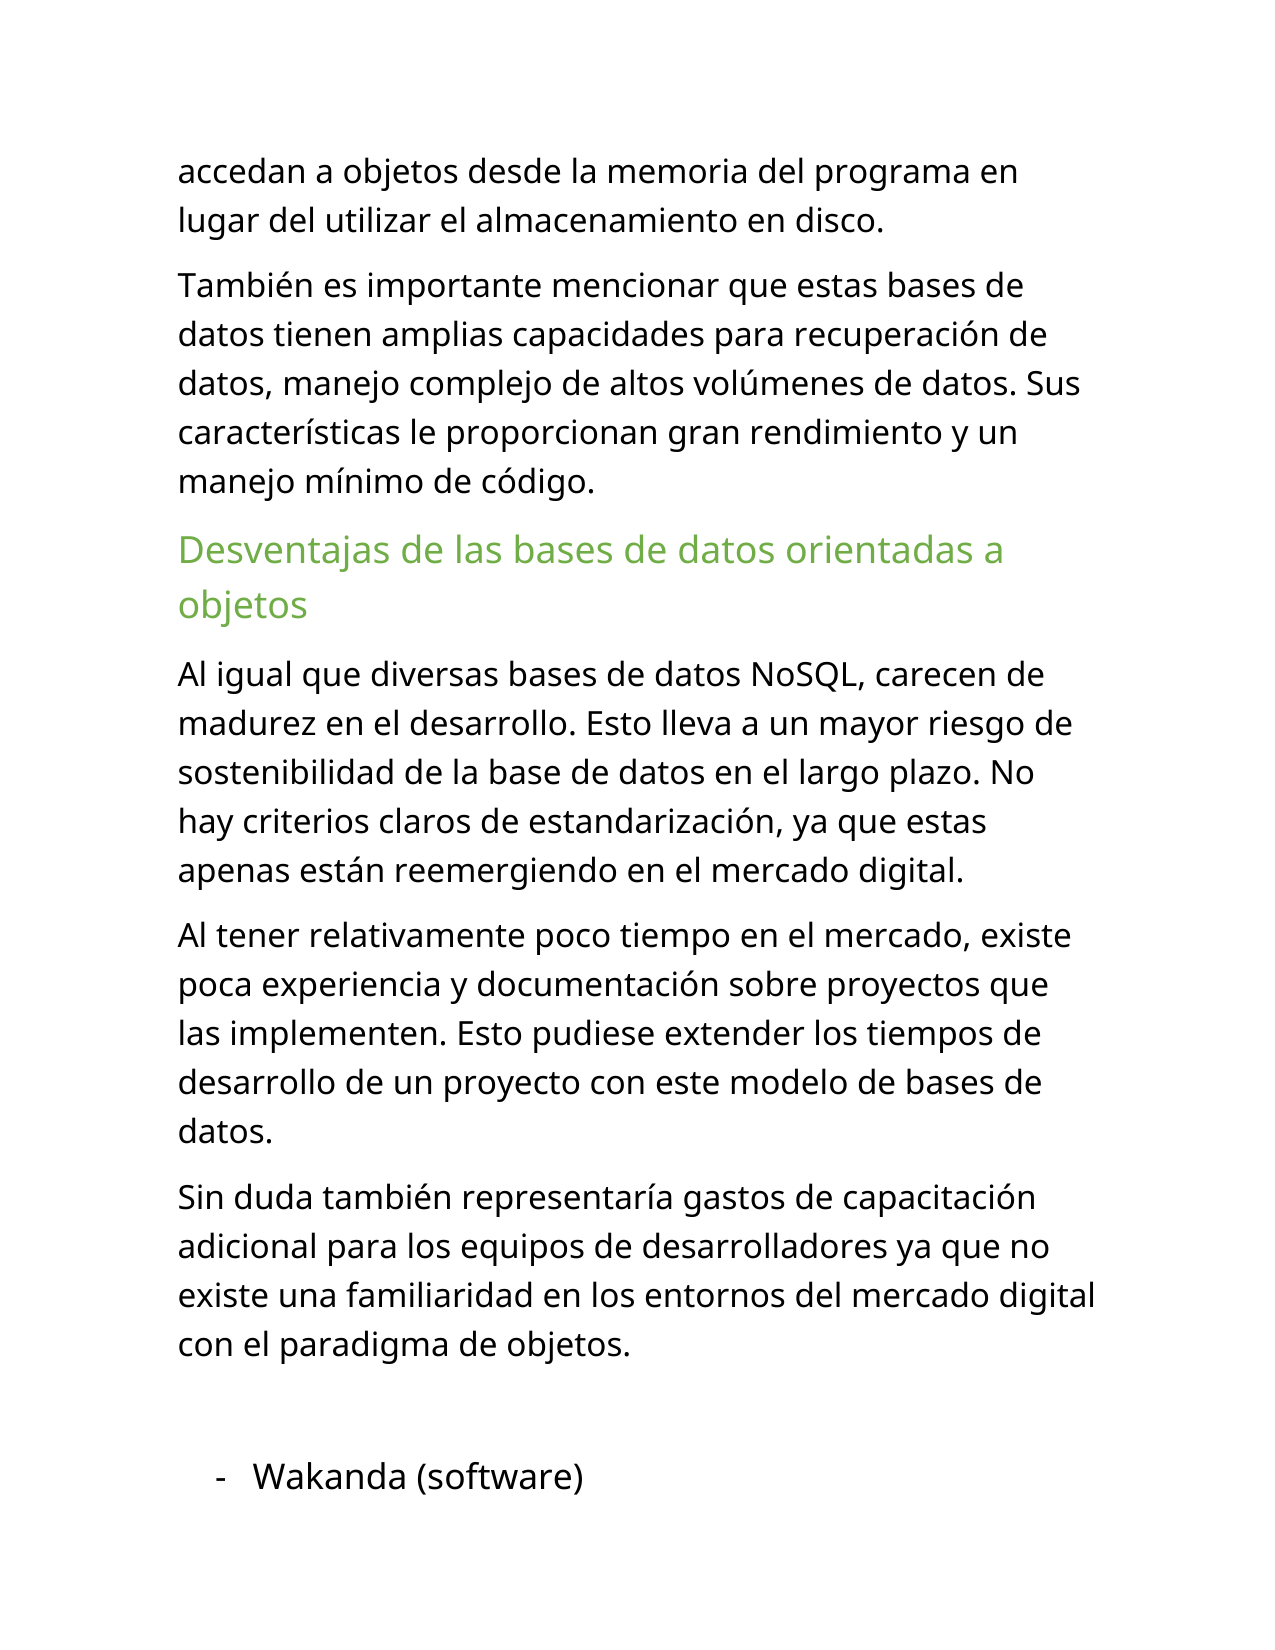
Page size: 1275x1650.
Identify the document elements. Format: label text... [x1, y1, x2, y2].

text Al igual que diversas bases de datos NoSQL, carecen de madurez en el desarrollo. Esto lleva a un mayor riesgo de sostenibilidad de la base de datos en el largo plazo. No hay criterios claros de estandarización, ya que estas apenas están reemergiendo en el mercado digital. [177, 651, 1098, 892]
text Desventajas de las bases de datos orientadas a objetos [177, 524, 1098, 630]
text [177, 148, 1098, 242]
list Wakanda (software) [215, 1452, 1098, 1500]
text También es importante mencionar que estas bases de datos tienen amplias capacidades para recuperación de datos, manejo complejo de altos volúmenes de datos. Sus características le proporcionan gran rendimiento y un manejo mínimo de código. [177, 262, 1098, 503]
text Sin duda también representaría gastos de capacitación adicional para los equipos de desarrolladores ya que no existe una familiaridad en los entornos del mercado digital con el paradigma de objetos. [177, 1173, 1098, 1366]
text Al tener relativamente poco tiempo en el mercado, existe poca experiencia y documentación sobre proyectos que las implementen. Esto pudiese extender los tiempos de desarrollo de un proyecto con este modelo de bases de datos. [177, 912, 1098, 1153]
